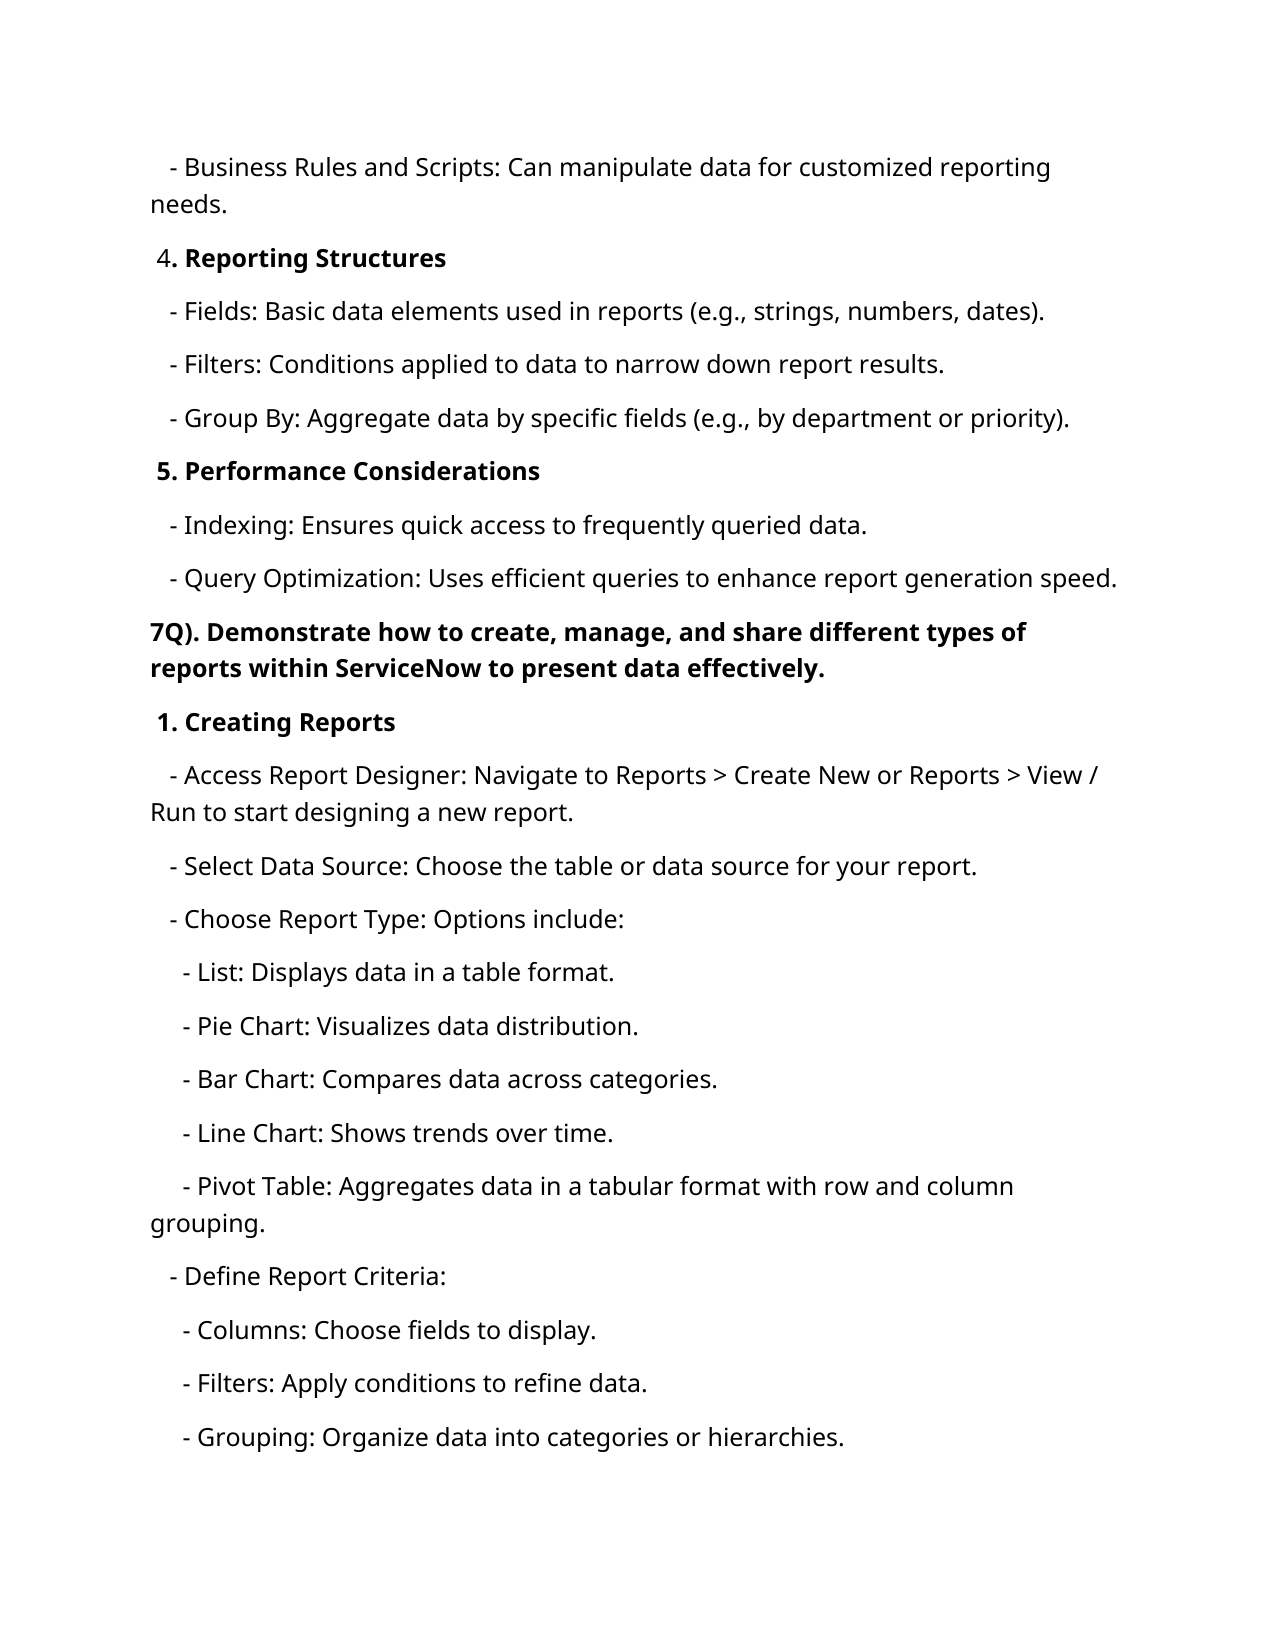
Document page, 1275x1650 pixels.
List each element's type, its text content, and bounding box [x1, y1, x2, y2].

text 7Q). Demonstrate how to create, manage, and share different types of reports within ServiceNow to present data effectively. [150, 614, 1125, 685]
text - Select Data Source: Choose the table or data source for your report. [150, 848, 1125, 882]
text - Define Report Criteria: [150, 1259, 1125, 1293]
text - Filters: Conditions applied to data to narrow down report results. [150, 347, 1125, 381]
text 1. Creating Reports [150, 704, 1125, 738]
text - Indexing: Ensures quick access to frequently queried data. [150, 507, 1125, 541]
text 5. Performance Considerations [150, 454, 1125, 488]
text - Business Rules and Scripts: Can manipulate data for customized reporting needs. [150, 150, 1125, 221]
text - Choose Report Type: Options include: [150, 902, 1125, 936]
text 4. Reporting Structures [150, 240, 1125, 274]
text - Fields: Basic data elements used in reports (e.g., strings, numbers, dates). [150, 294, 1125, 328]
text - Columns: Choose fields to display. [150, 1312, 1125, 1346]
text - List: Displays data in a table format. [150, 955, 1125, 989]
text - Access Report Designer: Navigate to Reports > Create New or Reports > View / Run to start designing a new report. [150, 758, 1125, 829]
text - Pie Chart: Visualizes data distribution. [150, 1008, 1125, 1042]
text - Group By: Aggregate data by specific fields (e.g., by department or priority). [150, 401, 1125, 434]
text - Bar Chart: Compares data across categories. [150, 1062, 1125, 1096]
text - Grouping: Organize data into categories or hierarchies. [150, 1419, 1125, 1453]
text - Query Optimization: Uses efficient queries to enhance report generation speed. [150, 561, 1125, 595]
text - Filters: Apply conditions to refine data. [150, 1366, 1125, 1400]
text - Pivot Table: Aggregates data in a tabular format with row and column grouping. [150, 1169, 1125, 1239]
text - Line Chart: Shows trends over time. [150, 1115, 1125, 1149]
